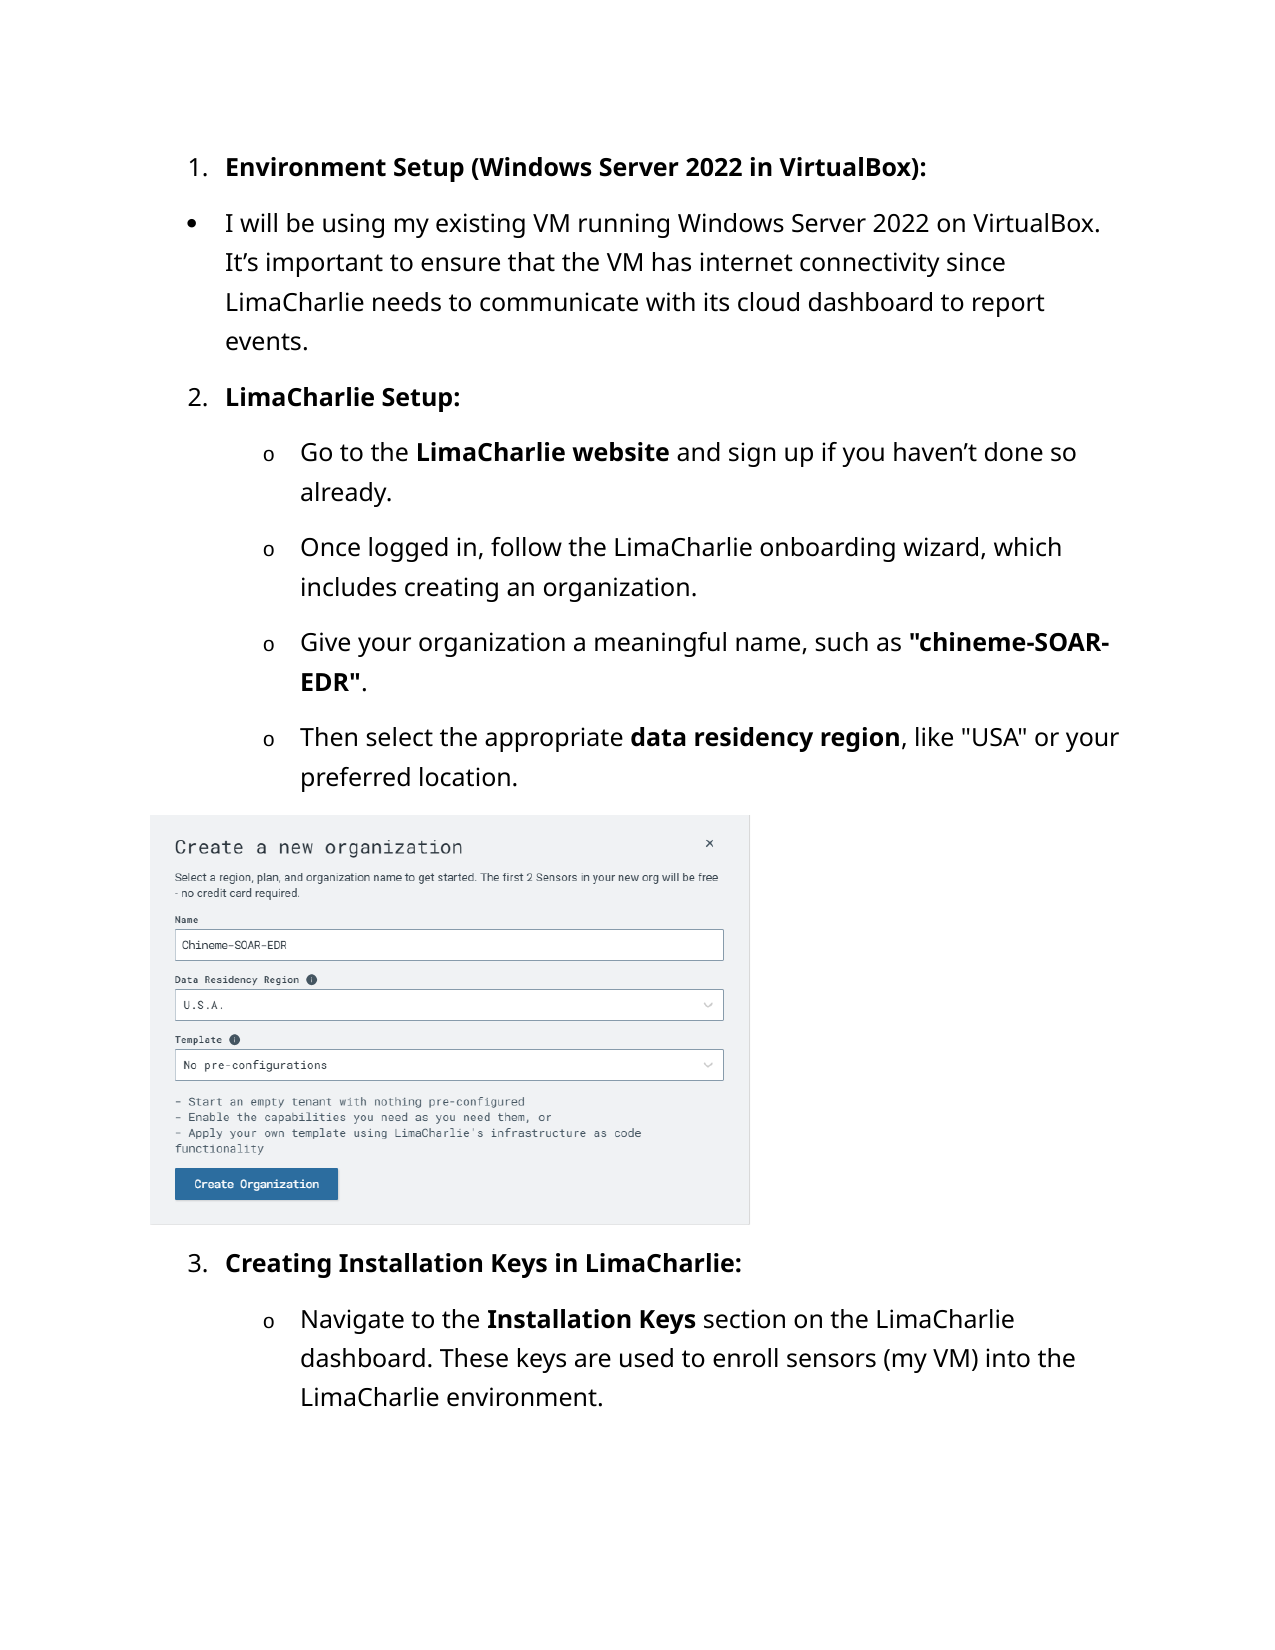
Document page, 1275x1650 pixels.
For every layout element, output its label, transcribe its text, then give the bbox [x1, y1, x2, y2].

list I will be using my existing VM running Windows Server 2022 on VirtualBox. It’s important to ensure that the VM has internet connectivity since LimaCharlie needs to communicate with its cloud dashboard to report events. [187, 206, 1125, 357]
list Creating Installation Keys in LimaCharlie: [187, 1246, 1125, 1280]
picture [150, 815, 751, 1225]
list Then select the appropriate data residency region, like "USA" or your preferred location. [262, 720, 1125, 793]
list Environment Setup (Windows Server 2022 in VirtualBox): [187, 150, 1125, 184]
list Once logged in, follow the LimaCharlie onboarding wizard, which includes creating an organization. [262, 530, 1125, 603]
list LimaCharlie Setup: [187, 379, 1125, 413]
list Navigate to the Installation Keys section on the LimaCharlie dashboard. These keys are used to enroll sensors (my VM) into the LimaCharlie environment. [262, 1302, 1125, 1414]
list Go to the LimaCharlie website and sign up if you haven’t done so already. [262, 435, 1125, 508]
list Give your organization a meaningful name, such as "chineme-SOAR-EDR". [262, 625, 1125, 698]
